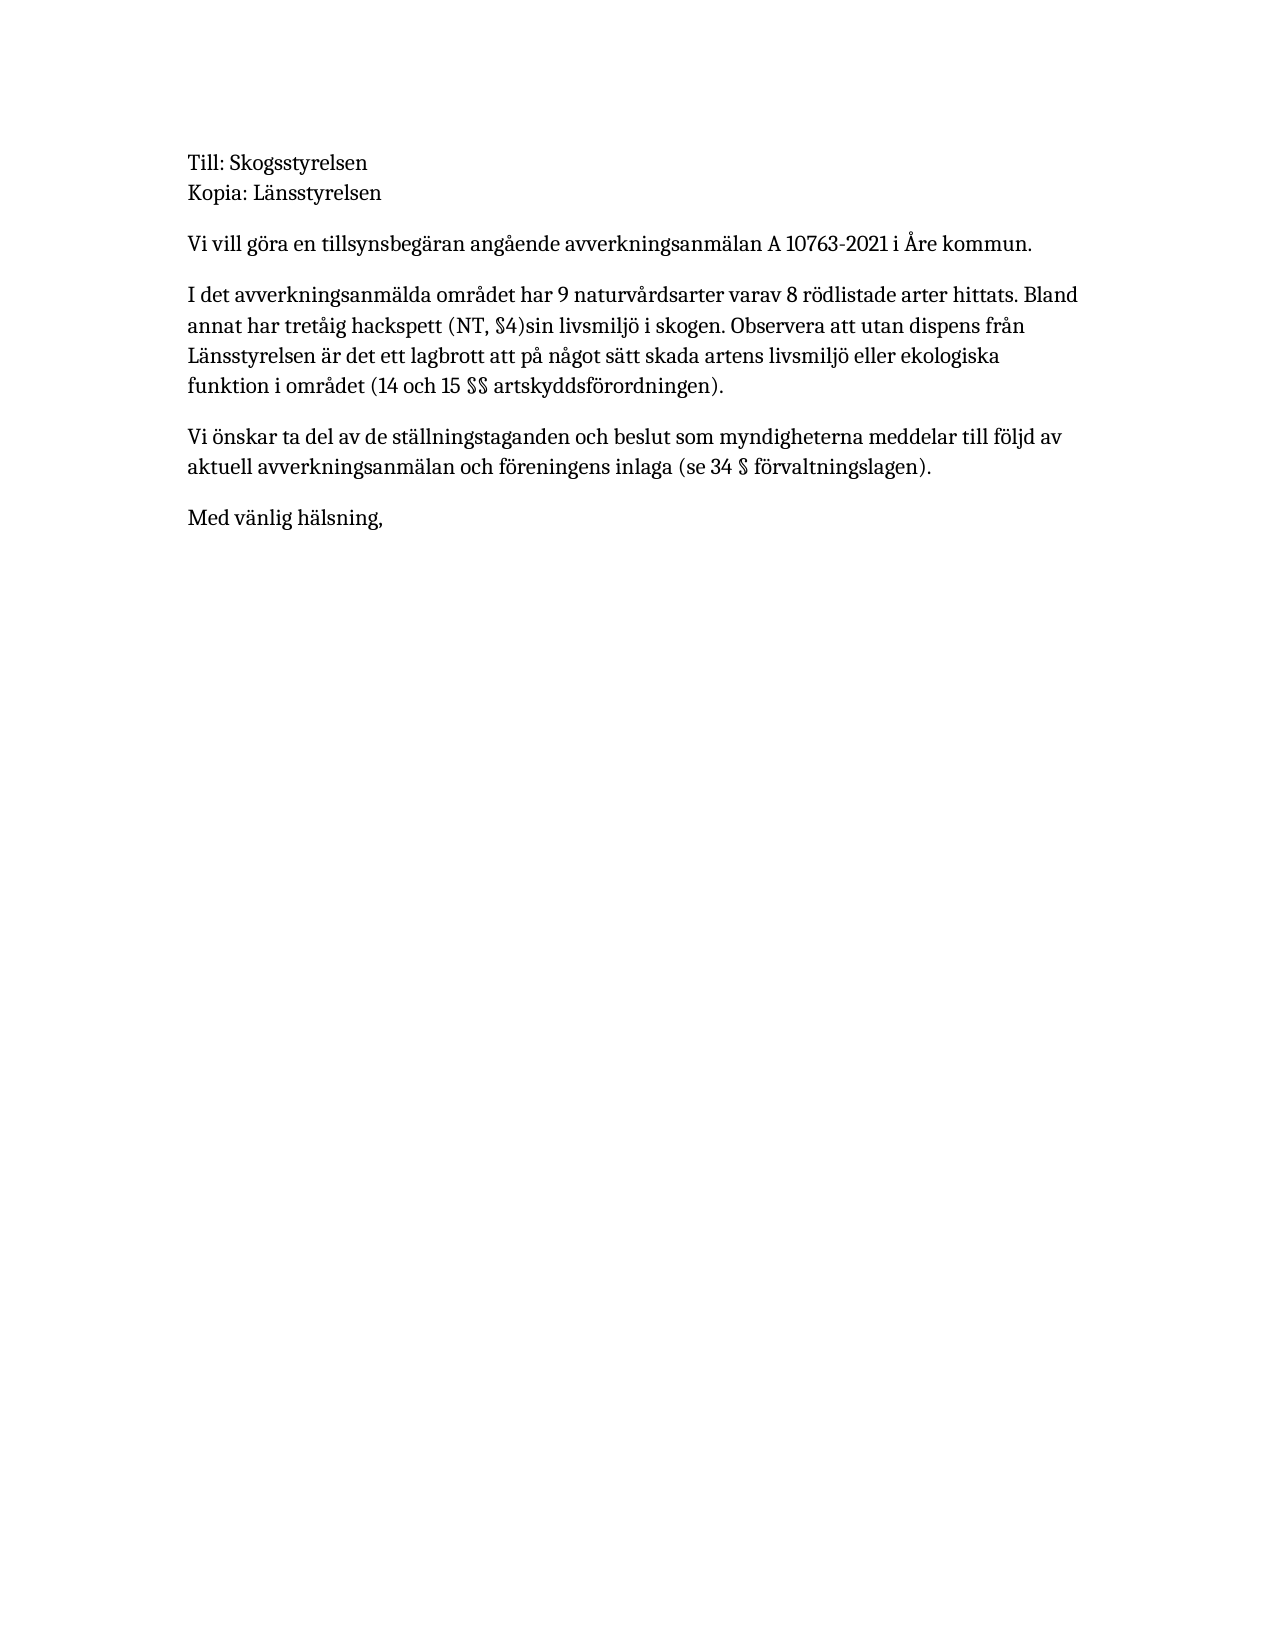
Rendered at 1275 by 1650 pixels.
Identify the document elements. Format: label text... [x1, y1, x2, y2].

text Vi vill göra en tillsynsbegäran angående avverkningsanmälan A 10763-2021 i Åre kommun. [187, 231, 1087, 258]
text Till: Skogsstyrelsen Kopia: Länsstyrelsen [187, 150, 1087, 207]
text I det avverkningsanmälda området har 9 naturvårdsarter varav 8 rödlistade arter hittats. Bland annat har tretåig hackspett (NT, §4)sin livsmiljö i skogen. Observera att utan dispens från Länsstyrelsen är det ett lagbrott att på något sätt skada artens livsmiljö eller ekologiska funktion i området (14 och 15 §§ artskyddsförordningen). [187, 282, 1087, 399]
text Vi önskar ta del av de ställningstaganden och beslut som myndigheterna meddelar till följd av aktuell avverkningsanmälan och föreningens inlaga (se 34 § förvaltningslagen). [187, 424, 1087, 481]
text Med vänlig hälsning, [187, 505, 1087, 562]
